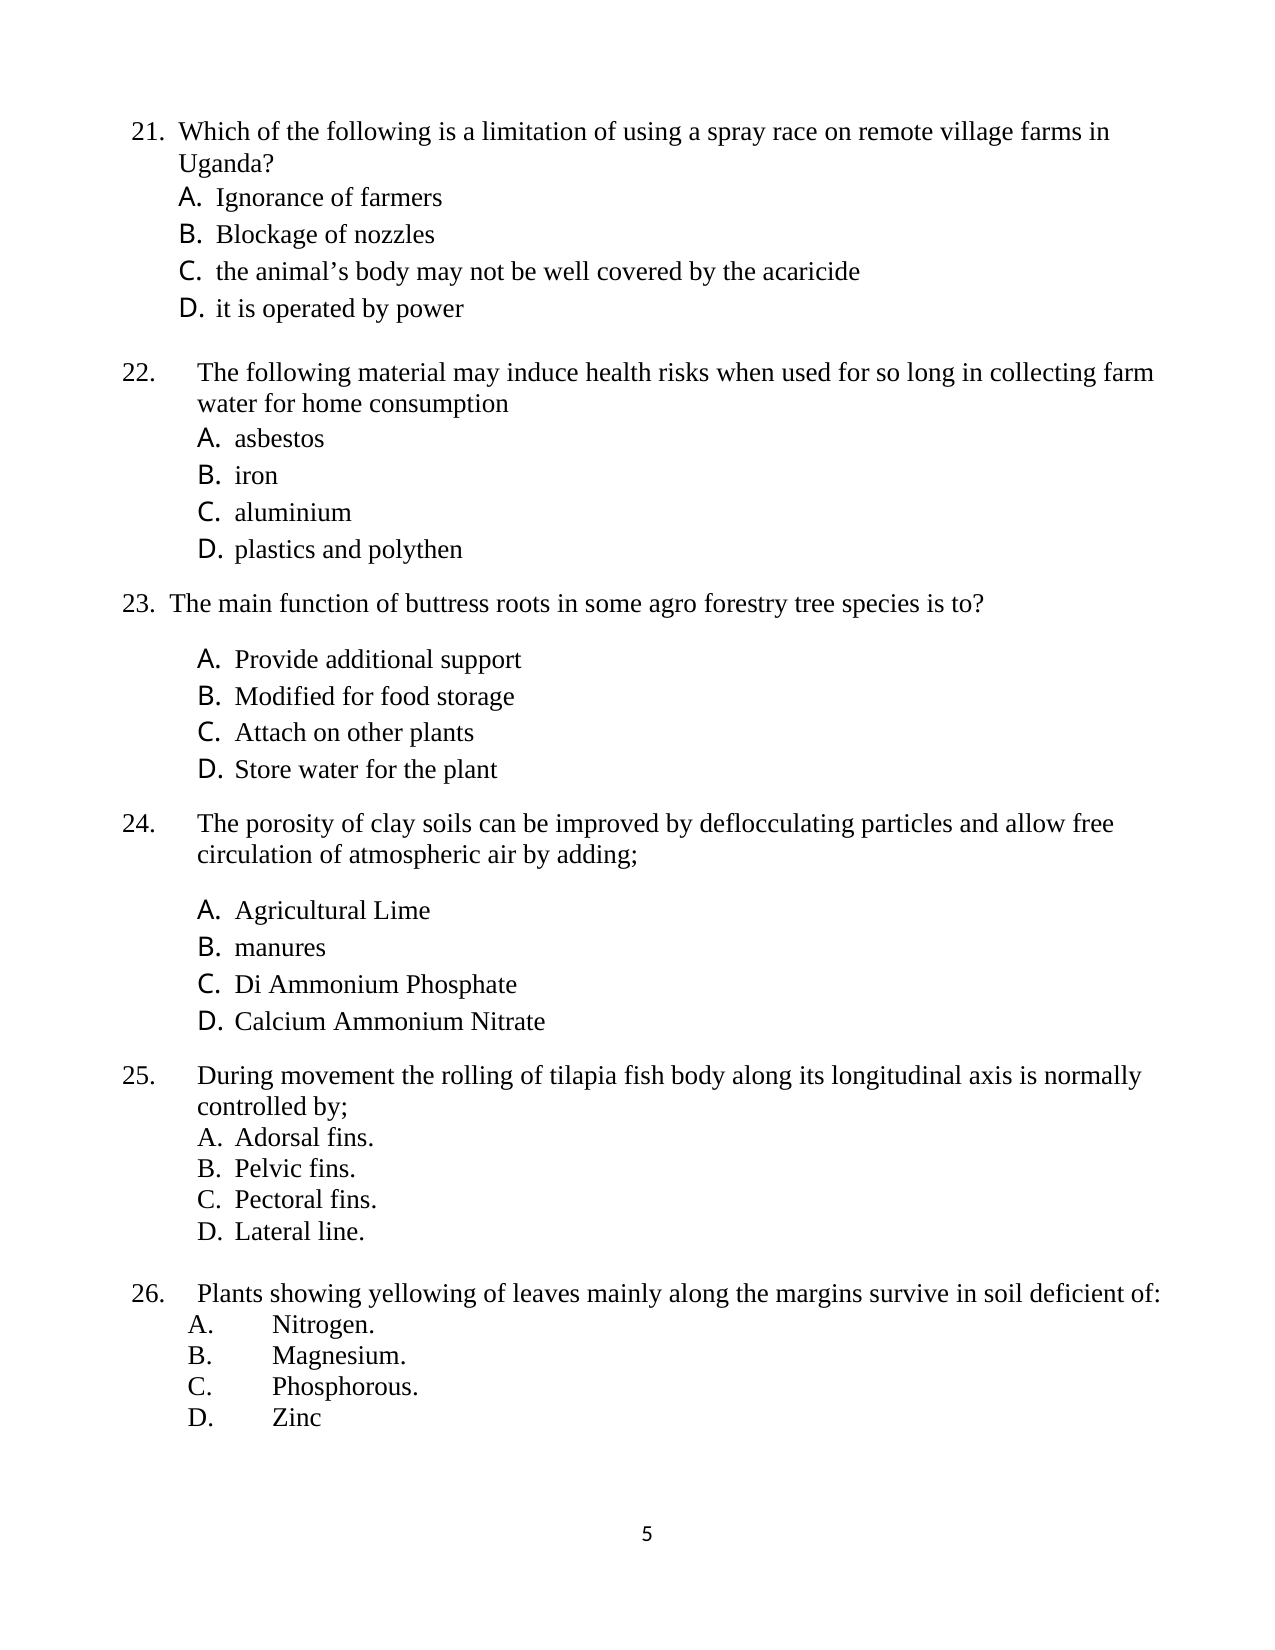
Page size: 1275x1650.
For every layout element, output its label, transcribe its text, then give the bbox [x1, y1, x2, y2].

list aluminium [197, 492, 1172, 529]
list Pelvic fins. [197, 1152, 1172, 1183]
list it is operated by power [178, 288, 1172, 325]
list Magnesium. [159, 1339, 1172, 1370]
text 25. During movement the rolling of tilapia fish body along its longitudinal axis is normally controlled by; [122, 1059, 1172, 1121]
list Attach on other plants [197, 713, 1172, 750]
list Provide additional support [197, 639, 1172, 676]
list Adorsal fins. [197, 1121, 1172, 1152]
list manures [197, 927, 1172, 964]
text 24. The porosity of clay soils can be improved by deflocculating particles and allow free circulation of atmospheric air by adding; [122, 807, 1172, 870]
list iron [197, 456, 1172, 492]
list Ignorance of farmers [178, 178, 1172, 215]
text 21. Which of the following is a limitation of using a spray race on remote village farms in Uganda? [131, 116, 1172, 178]
list Agricultural Lime [197, 891, 1172, 927]
list Pectoral fins. [197, 1183, 1172, 1214]
list Store water for the plant [197, 750, 1172, 787]
list asbestos [197, 419, 1172, 456]
list Blockage of nozzles [178, 215, 1172, 252]
list Calcium Ammonium Nitrate [197, 1001, 1172, 1038]
list Nitrogen. [159, 1308, 1172, 1339]
text 23. The main function of buttress roots in some agro forestry tree species is to? [122, 587, 1172, 618]
list Phosphorous. [159, 1370, 1172, 1401]
list Modified for food storage [197, 676, 1172, 713]
list plastics and polythen [197, 529, 1172, 566]
text 26. Plants showing yellowing of leaves mainly along the margins survive in soil deficient of: [131, 1277, 1172, 1308]
list Zinc [159, 1401, 1172, 1433]
list the animal’s body may not be well covered by the acaricide [178, 252, 1172, 288]
text 22. The following material may induce health risks when used for so long in collecting farm water for home consumption [122, 356, 1172, 419]
list Lateral line. [197, 1214, 1172, 1246]
list Di Ammonium Phosphate [197, 964, 1172, 1001]
